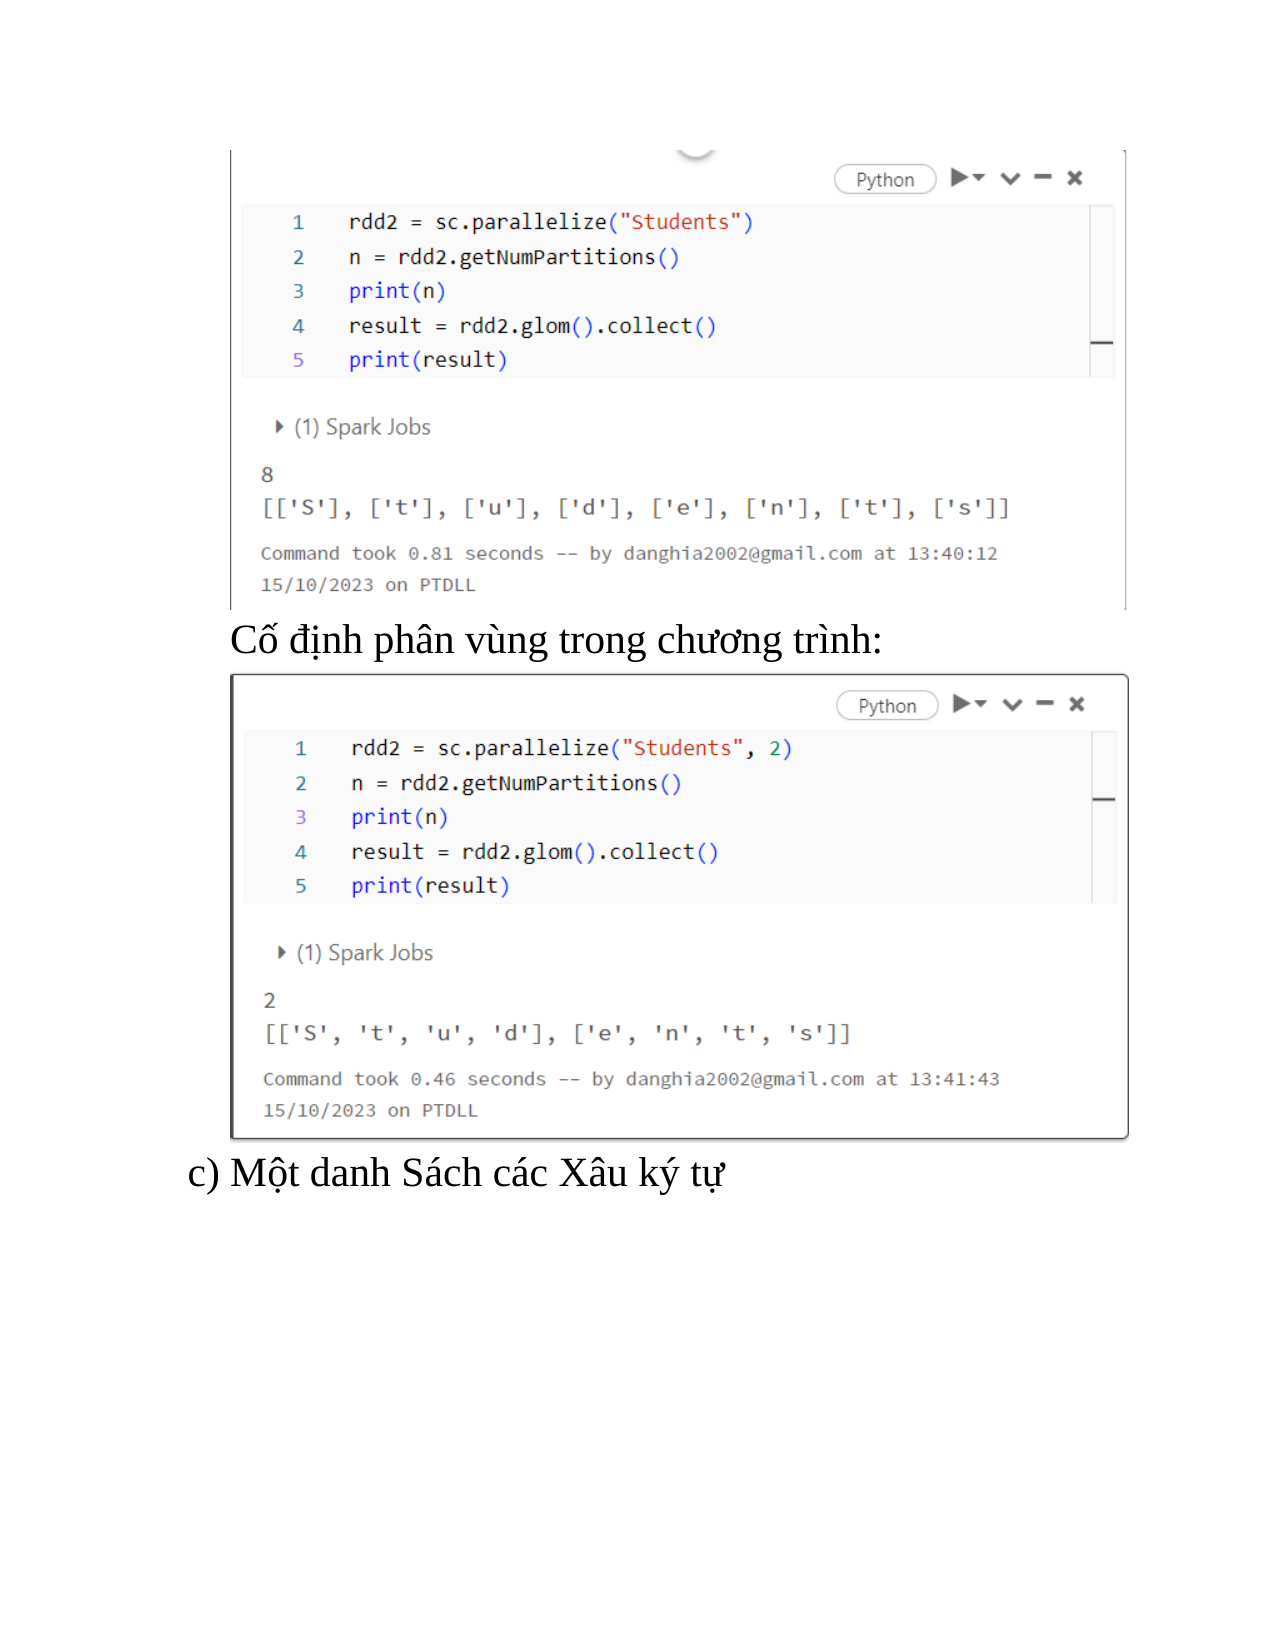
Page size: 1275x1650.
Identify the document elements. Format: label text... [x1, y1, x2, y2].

list Cố định phân vùng trong chương trình: [230, 614, 1125, 662]
picture [230, 150, 1127, 610]
list Một danh Sách các Xâu ký tự [187, 1147, 1125, 1195]
picture [230, 669, 1129, 1143]
